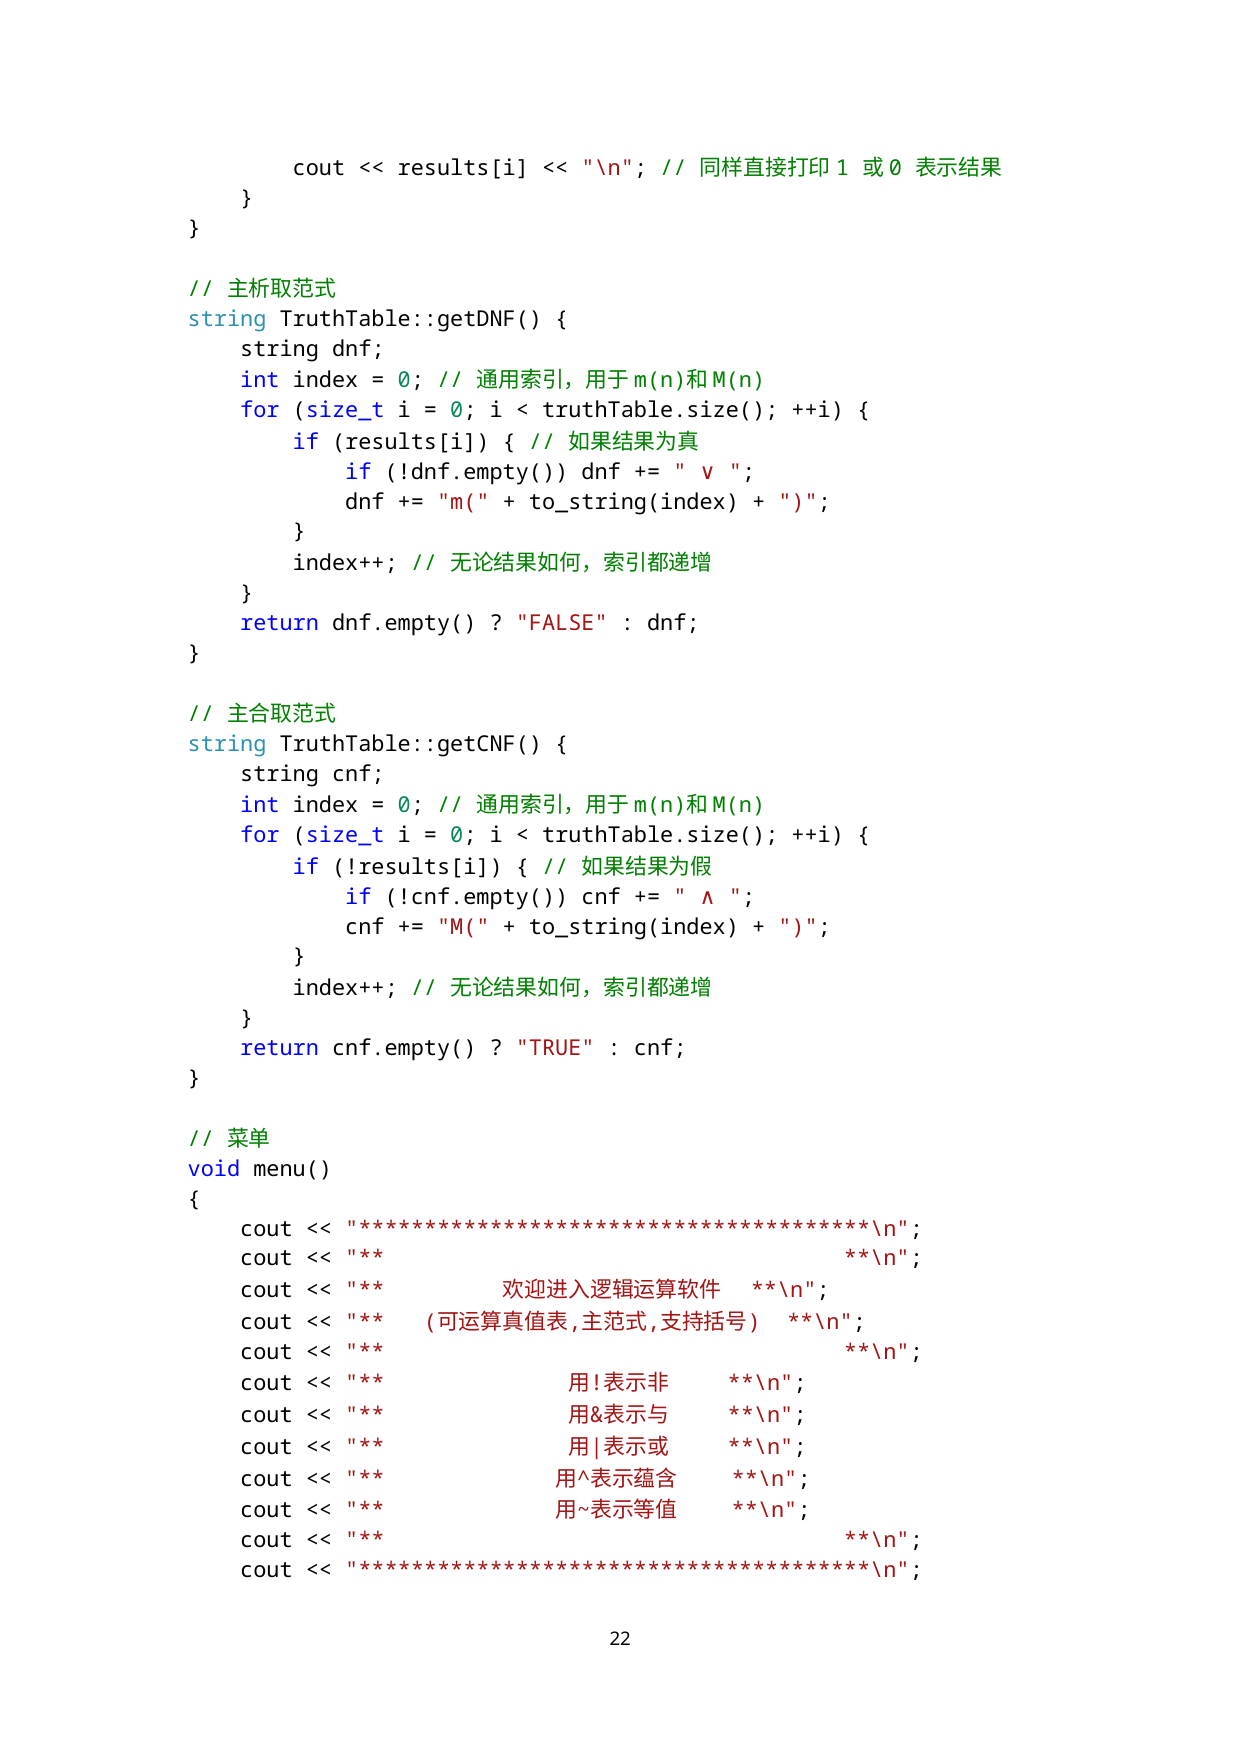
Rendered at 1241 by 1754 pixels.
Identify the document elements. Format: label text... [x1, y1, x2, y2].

text { [187, 1183, 1053, 1212]
text string dnf; [187, 333, 1053, 362]
text cout << "** **\n"; [187, 1524, 1053, 1554]
text cnf += "M(" + to_string(index) + ")"; [187, 911, 1053, 940]
text string TruthTable::getDNF() { [187, 303, 1053, 333]
text cout << "** (可运算真值表,主范式,支持括号) **\n"; [187, 1304, 1053, 1336]
text } [187, 182, 1053, 212]
text int index = 0; // 通用索引，用于m(n)和M(n) [187, 787, 1053, 819]
text cout << "** **\n"; [187, 1336, 1053, 1365]
text if (!cnf.empty()) cnf += " ∧ "; [187, 881, 1053, 911]
text cout << "** **\n"; [187, 1242, 1053, 1272]
text } [187, 577, 1053, 607]
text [187, 394, 1053, 424]
text // 菜单 [187, 1121, 1053, 1153]
text cout << results[i] << "\n"; // 同样直接打印 1 或 0 表示结果 [187, 150, 1053, 182]
text if (results[i]) { // 如果结果为真 [187, 424, 1053, 456]
text } [187, 940, 1053, 970]
text for (size_t i = 0; i < truthTable.size(); ++i) { [187, 819, 1053, 849]
text } [187, 515, 1053, 545]
text } [187, 637, 1053, 666]
text cout << "** 用|表示或 **\n"; [187, 1429, 1053, 1461]
text } [187, 1062, 1053, 1091]
text return dnf.empty() ? "FALSE" : dnf; [187, 607, 1053, 637]
text if (!results[i]) { // 如果结果为假 [187, 849, 1053, 881]
text } [187, 1002, 1053, 1032]
text // 主合取范式 [187, 696, 1053, 728]
text dnf += "m(" + to_string(index) + ")"; [187, 486, 1053, 515]
text cout << "** 用^表示蕴含 **\n"; [187, 1461, 1053, 1492]
text cout << "***************************************\n"; [187, 1212, 1053, 1242]
text // 主析取范式 [187, 271, 1053, 303]
text int index = 0; // 通用索引，用于m(n)和M(n) [187, 362, 1053, 394]
text string cnf; [187, 758, 1053, 787]
text } [187, 212, 1053, 241]
text cout << "** 用!表示非 **\n"; [187, 1365, 1053, 1397]
text index++; // 无论结果如何，索引都递增 [187, 545, 1053, 577]
text index++; // 无论结果如何，索引都递增 [187, 970, 1053, 1002]
text cout << "** 用~表示等值 **\n"; [187, 1492, 1053, 1524]
text return cnf.empty() ? "TRUE" : cnf; [187, 1032, 1053, 1062]
text cout << "** 用&表示与 **\n"; [187, 1397, 1053, 1429]
text if (!dnf.empty()) dnf += " ∨ "; [187, 456, 1053, 486]
text cout << "***************************************\n"; [187, 1554, 1053, 1584]
text void menu() [187, 1153, 1053, 1183]
text cout << "** 欢迎进入逻辑运算软件 **\n"; [187, 1272, 1053, 1304]
text string TruthTable::getCNF() { [187, 728, 1053, 758]
